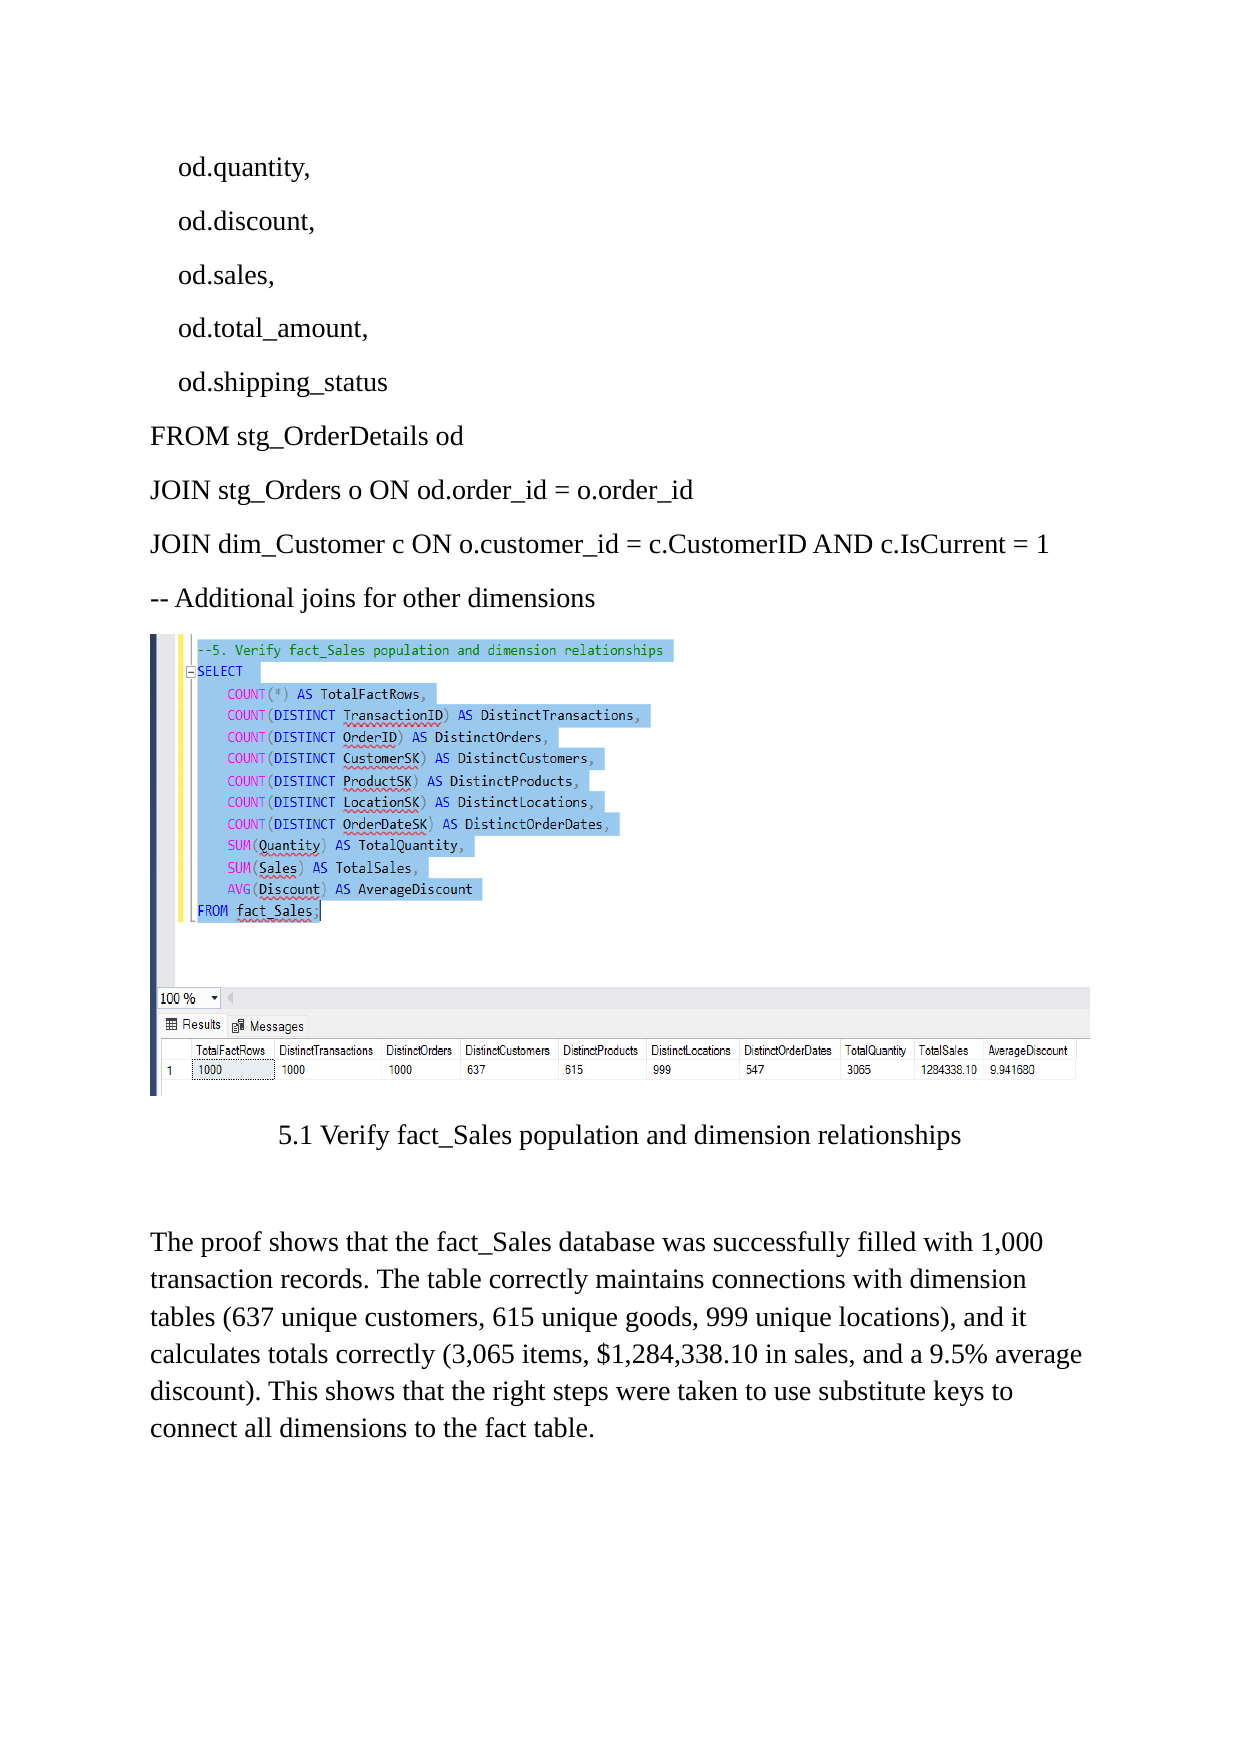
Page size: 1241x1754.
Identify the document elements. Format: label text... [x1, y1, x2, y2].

text od.quantity, [150, 150, 1090, 182]
text JOIN dim_Customer c ON o.customer_id = c.CustomerID AND c.IsCurrent = 1 [150, 527, 1090, 559]
picture [150, 634, 1091, 1096]
text JOIN stg_Orders o ON od.order_id = o.order_id [150, 473, 1090, 506]
text The proof shows that the fact_Sales database was successfully filled with 1,000 transaction records. The table correctly maintains connections with dimension tables (637 unique customers, 615 unique goods, 999 unique locations), and it calculates totals correctly (3,065 items, $1,284,338.10 in sales, and a 9.5% average discount). This shows that the right steps were taken to use substitute keys to connect all dimensions to the fact table. [150, 1225, 1090, 1444]
text od.total_amount, [150, 312, 1090, 344]
text -- Additional joins for other dimensions [150, 581, 1090, 613]
text FROM stg_OrderDetails od [150, 419, 1090, 452]
text od.shipping_status [150, 365, 1090, 398]
text od.discount, [150, 204, 1090, 236]
text od.sales, [150, 258, 1090, 290]
text 5.1 Verify fact_Sales population and dimension relationships [150, 1118, 1090, 1150]
